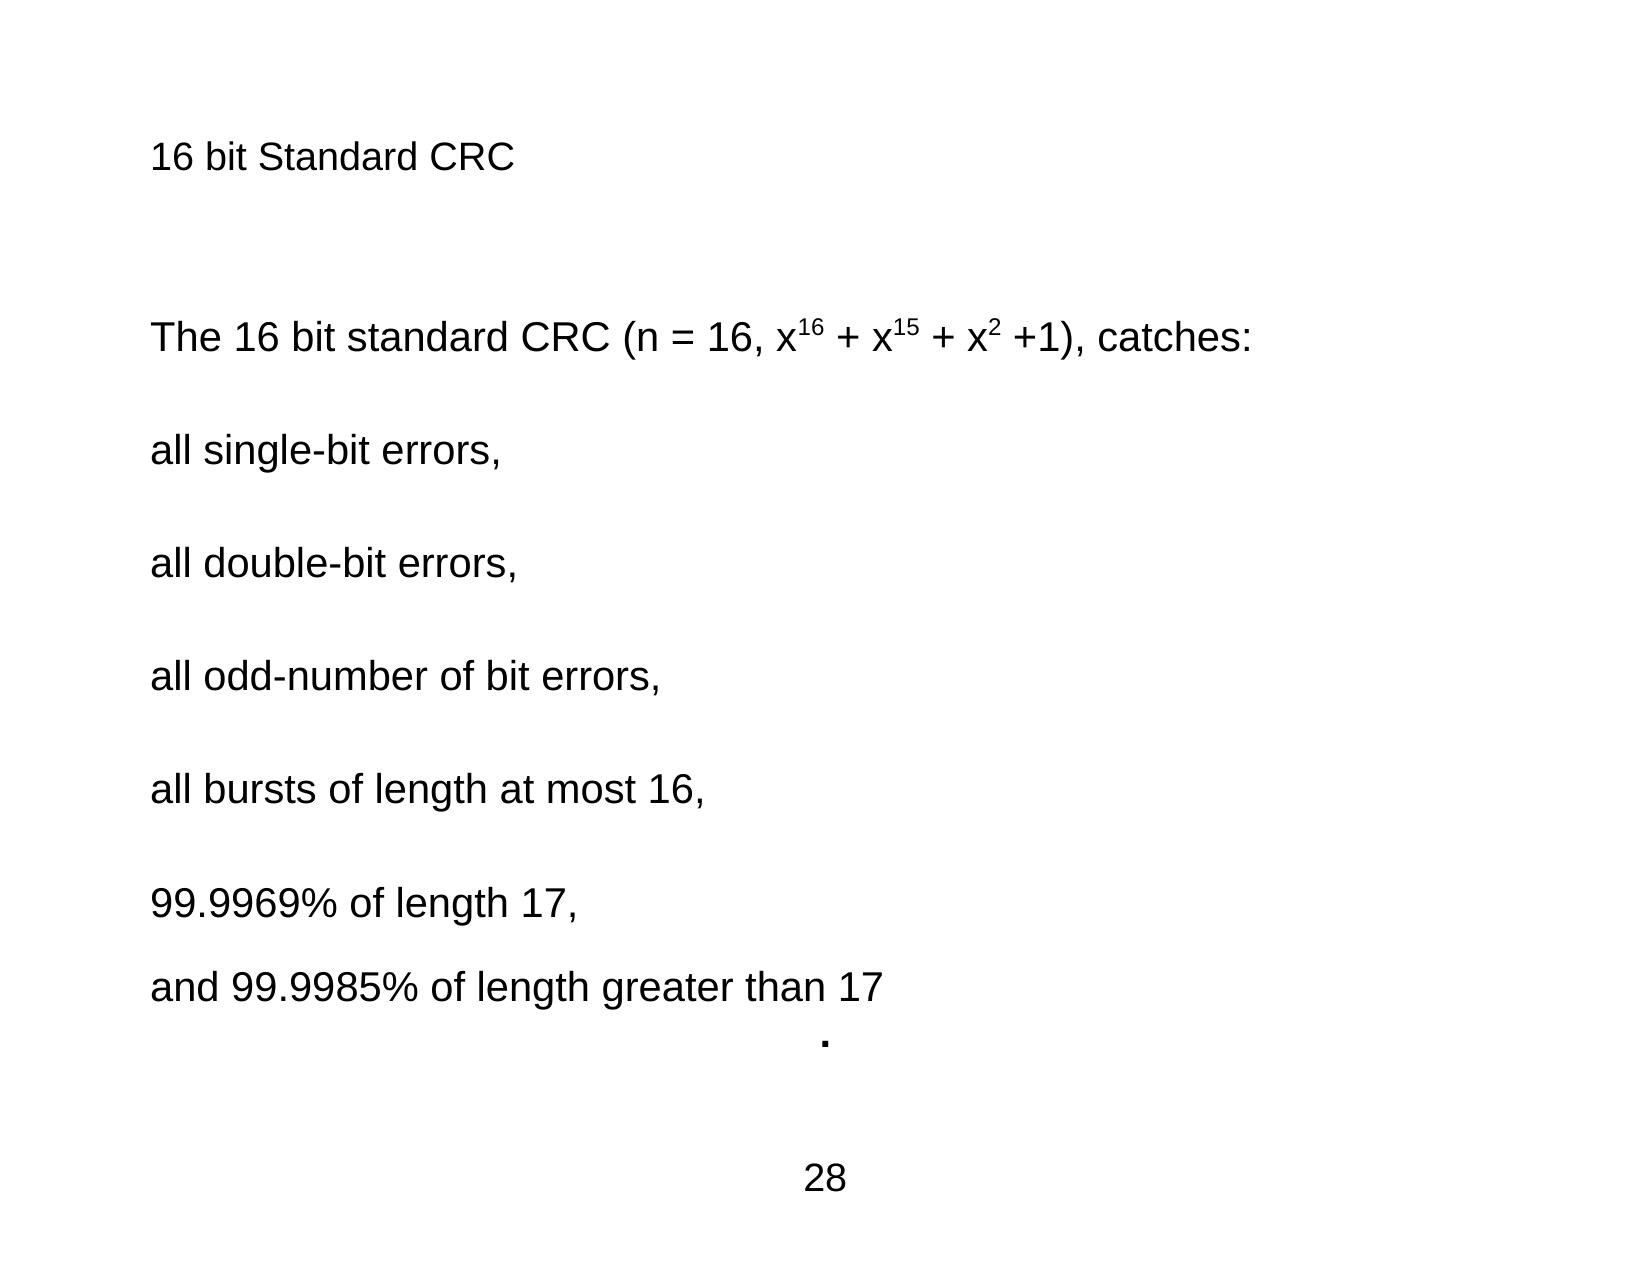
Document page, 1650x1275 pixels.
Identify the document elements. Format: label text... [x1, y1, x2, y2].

subtitle (2n possible remainders, you get one randomly)16 bit Standard CRC [150, 135, 1500, 179]
text all odd-number of bit errors, [150, 653, 1500, 699]
text The 16 bit standard CRC (n = 16, x16 + x15 + x2 +1), catches: [150, 313, 1500, 360]
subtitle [150, 1010, 1500, 1057]
text all single-bit errors, [150, 427, 1500, 473]
text all bursts of length at most 16, [150, 766, 1500, 813]
text all double-bit errors, [150, 540, 1500, 586]
text 99.9969% of length 17, [150, 879, 1500, 926]
text and 99.9985% of length greater than 17 [150, 963, 1500, 1010]
